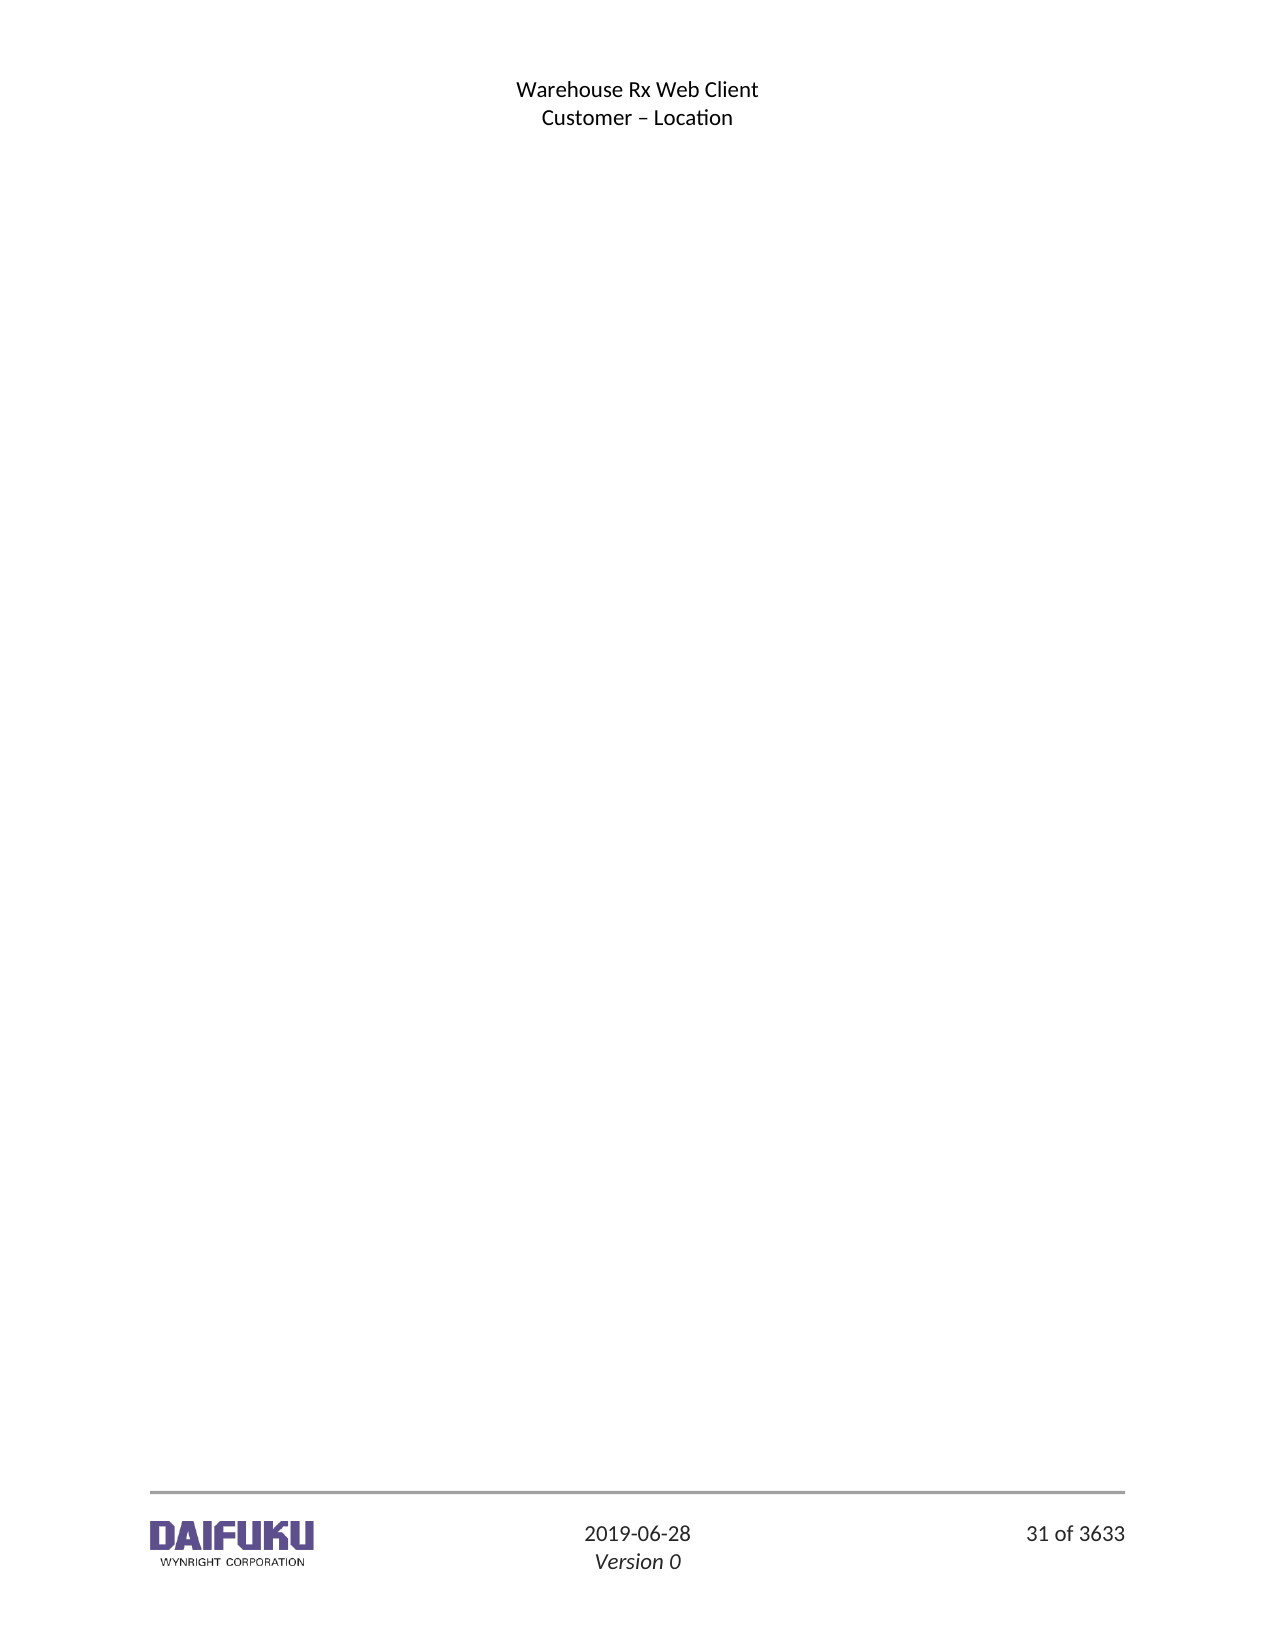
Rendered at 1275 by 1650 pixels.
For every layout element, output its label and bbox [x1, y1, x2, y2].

picture [150, 1521, 314, 1566]
